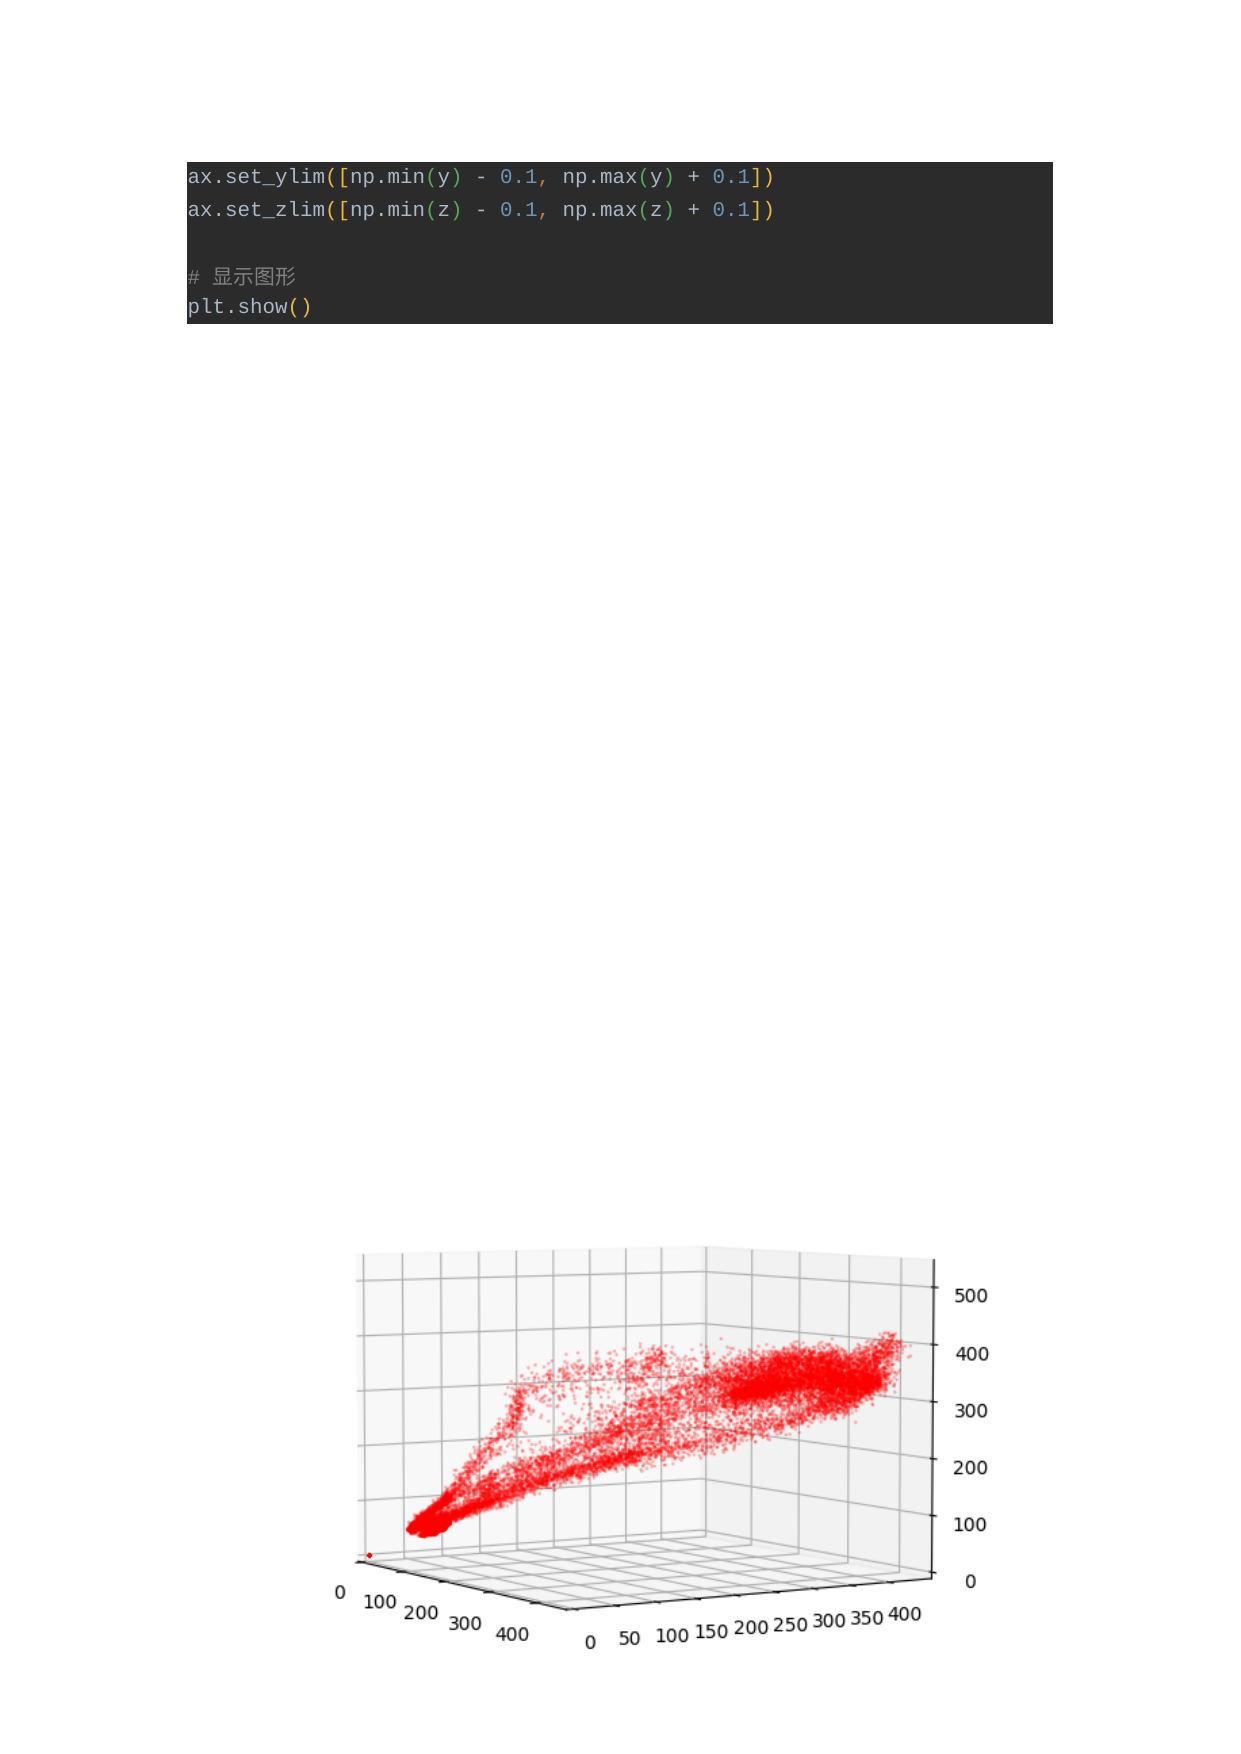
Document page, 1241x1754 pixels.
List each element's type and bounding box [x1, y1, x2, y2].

picture [187, 1098, 1053, 1748]
text [187, 162, 1053, 324]
